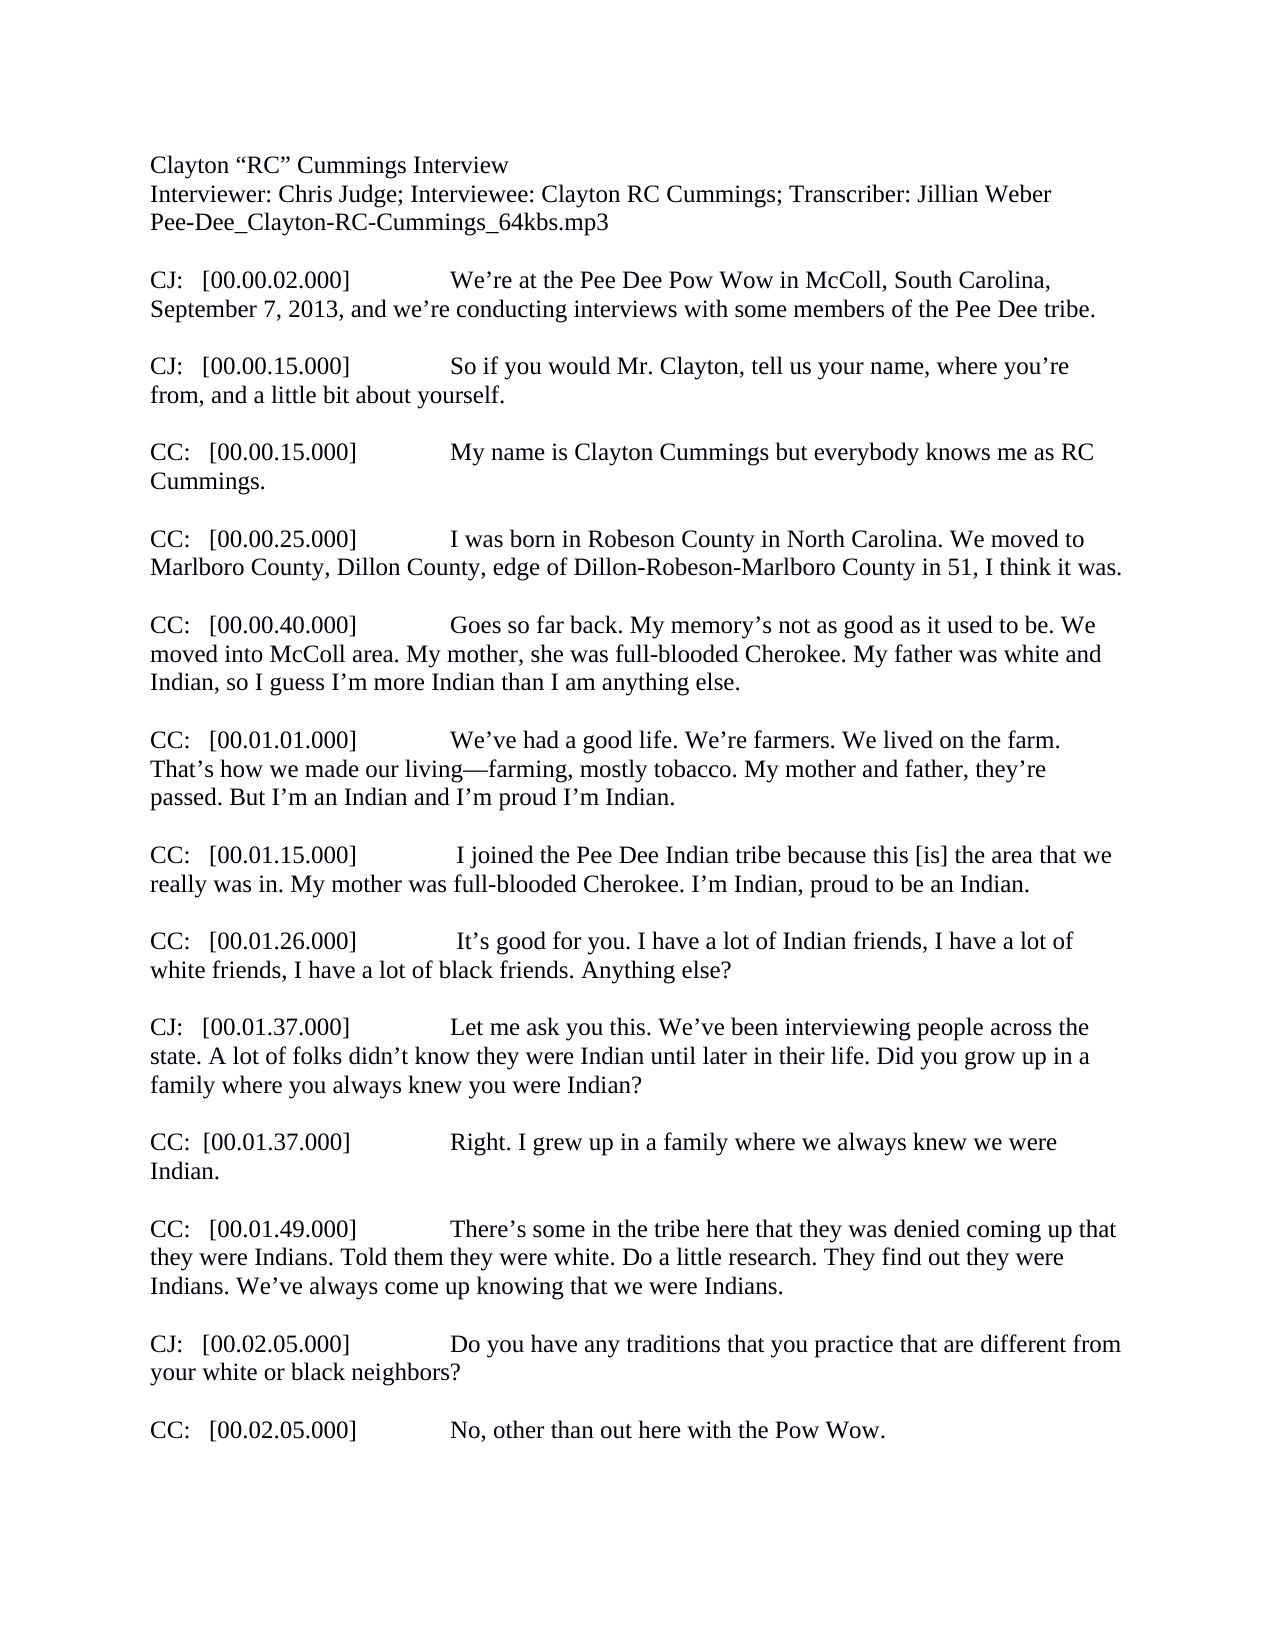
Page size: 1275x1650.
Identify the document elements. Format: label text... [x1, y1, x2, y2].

text Clayton “RC” Cummings Interview [150, 150, 1125, 179]
text CJ: [00.02.05.000] Do you have any traditions that you practice that are different from your white or black neighbors? [150, 1329, 1125, 1386]
text CJ: [00.00.02.000] We’re at the Pee Dee Pow Wow in McColl, South Carolina, September 7, 2013, and we’re conducting interviews with some members of the Pee Dee tribe. [150, 265, 1125, 322]
text CC: [00.01.49.000] There’s some in the tribe here that they was denied coming up that they were Indians. Told them they were white. Do a little research. They find out they were Indians. We’ve always come up knowing that we were Indians. [150, 1214, 1125, 1300]
text CC: [00.00.25.000] I was born in Robeson County in North Carolina. We moved to Marlboro County, Dillon County, edge of Dillon-Robeson-Marlboro County in 51, I think it was. [150, 524, 1125, 581]
text CC: [00.00.15.000] My name is Clayton Cummings but everybody knows me as RC Cummings. [150, 437, 1125, 495]
text CC: [00.02.05.000] No, other than out here with the Pow Wow. [150, 1415, 1125, 1444]
text Pee-Dee_Clayton-RC-Cummings_64kbs.mp3 [150, 207, 1125, 236]
text CJ: [00.01.37.000] Let me ask you this. We’ve been interviewing people across the state. A lot of folks didn’t know they were Indian until later in their life. Did you grow up in a family where you always knew you were Indian? [150, 1012, 1125, 1099]
text Interviewer: Chris Judge; Interviewee: Clayton RC Cummings; Transcriber: Jillian Weber [150, 179, 1125, 207]
text CC: [00.00.40.000] Goes so far back. My memory’s not as good as it used to be. We moved into McColl area. My mother, she was full-blooded Cherokee. My father was white and Indian, so I guess I’m more Indian than I am anything else. [150, 610, 1125, 696]
text CC: [00.01.01.000] We’ve had a good life. We’re farmers. We lived on the farm. That’s how we made our living—farming, mostly tobacco. My mother and father, they’re passed. But I’m an Indian and I’m proud I’m Indian. [150, 725, 1125, 811]
text CC: [00.01.37.000] Right. I grew up in a family where we always knew we were Indian. [150, 1127, 1125, 1185]
text CJ: [00.00.15.000] So if you would Mr. Clayton, tell us your name, where you’re from, and a little bit about yourself. [150, 351, 1125, 409]
text CC: [00.01.26.000] It’s good for you. I have a lot of Indian friends, I have a lot of white friends, I have a lot of black friends. Anything else? [150, 926, 1125, 984]
text CC: [00.01.15.000] I joined the Pee Dee Indian tribe because this [is] the area that we really was in. My mother was full-blooded Cherokee. I’m Indian, proud to be an Indian. [150, 840, 1125, 897]
